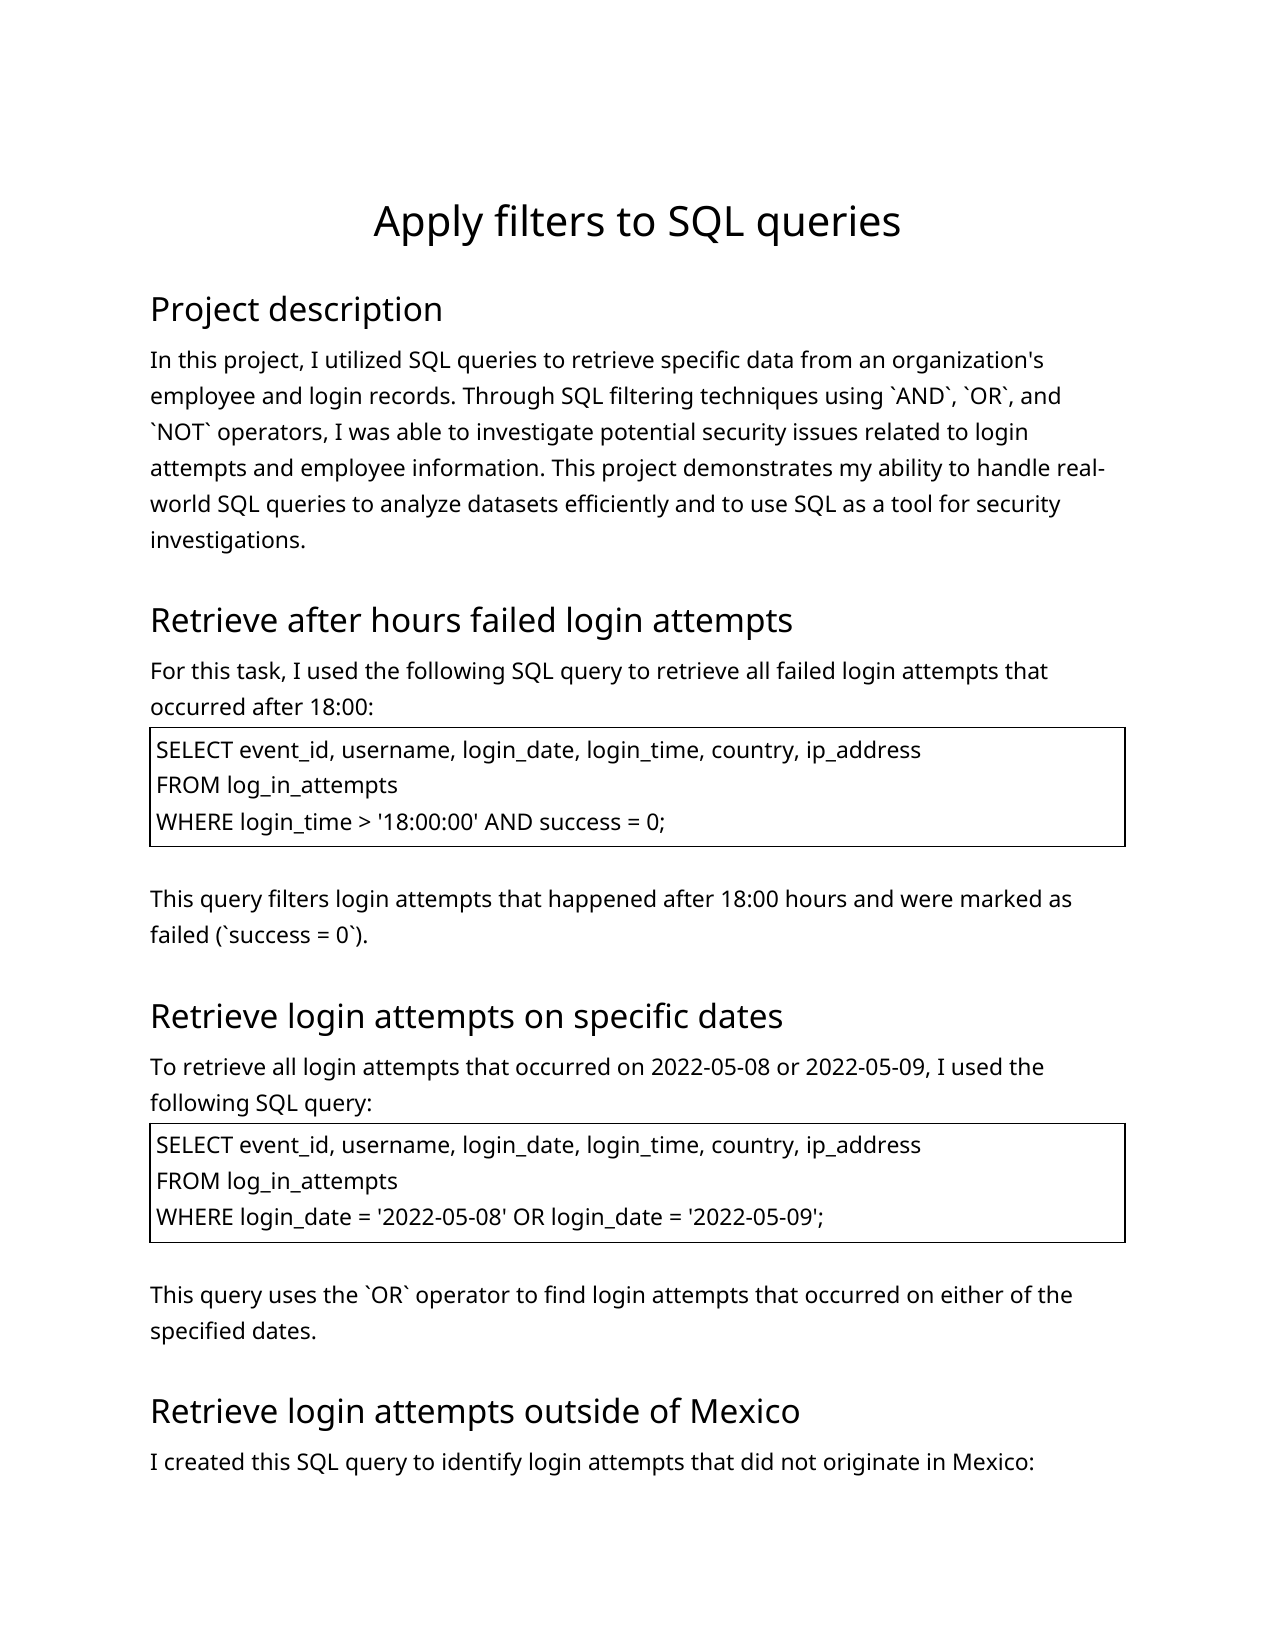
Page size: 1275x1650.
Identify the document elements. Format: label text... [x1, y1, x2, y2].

table_header SELECT event_id, username, login_date, login_time, country, ip_address FROM log_in_attempts WHERE login_date = '2022-05-08' OR login_date = '2022-05-09'; [151, 1124, 1124, 1242]
text I created this SQL query to identify login attempts that did not originate in Mexico: [150, 1446, 1125, 1477]
subtitle Retrieve login attempts outside of Mexico [150, 1388, 1125, 1434]
text This query filters login attempts that happened after 18:00 hours and were marked as failed (`success = 0`). [150, 883, 1125, 950]
subtitle Retrieve after hours failed login attempts [150, 597, 1125, 642]
subtitle Apply filters to SQL queries [150, 192, 1125, 248]
text This query uses the `OR` operator to find login attempts that occurred on either of the specified dates. [150, 1279, 1125, 1346]
text For this task, I used the following SQL query to retrieve all failed login attempts that occurred after 18:00: [150, 655, 1125, 722]
subtitle Project description [150, 286, 1125, 331]
subtitle Retrieve login attempts on specific dates [150, 993, 1125, 1038]
table_header SELECT event_id, username, login_date, login_time, country, ip_address FROM log_in_attempts WHERE login_time > '18:00:00' AND success = 0; [151, 728, 1124, 846]
text In this project, I utilized SQL queries to retrieve specific data from an organization's employee and login records. Through SQL filtering techniques using `AND`, `OR`, and `NOT` operators, I was able to investigate potential security issues related to login attempts and employee information. This project demonstrates my ability to handle real-world SQL queries to analyze datasets efficiently and to use SQL as a tool for security investigations. [150, 344, 1125, 555]
text To retrieve all login attempts that occurred on 2022-05-08 or 2022-05-09, I used the following SQL query: [150, 1051, 1125, 1118]
